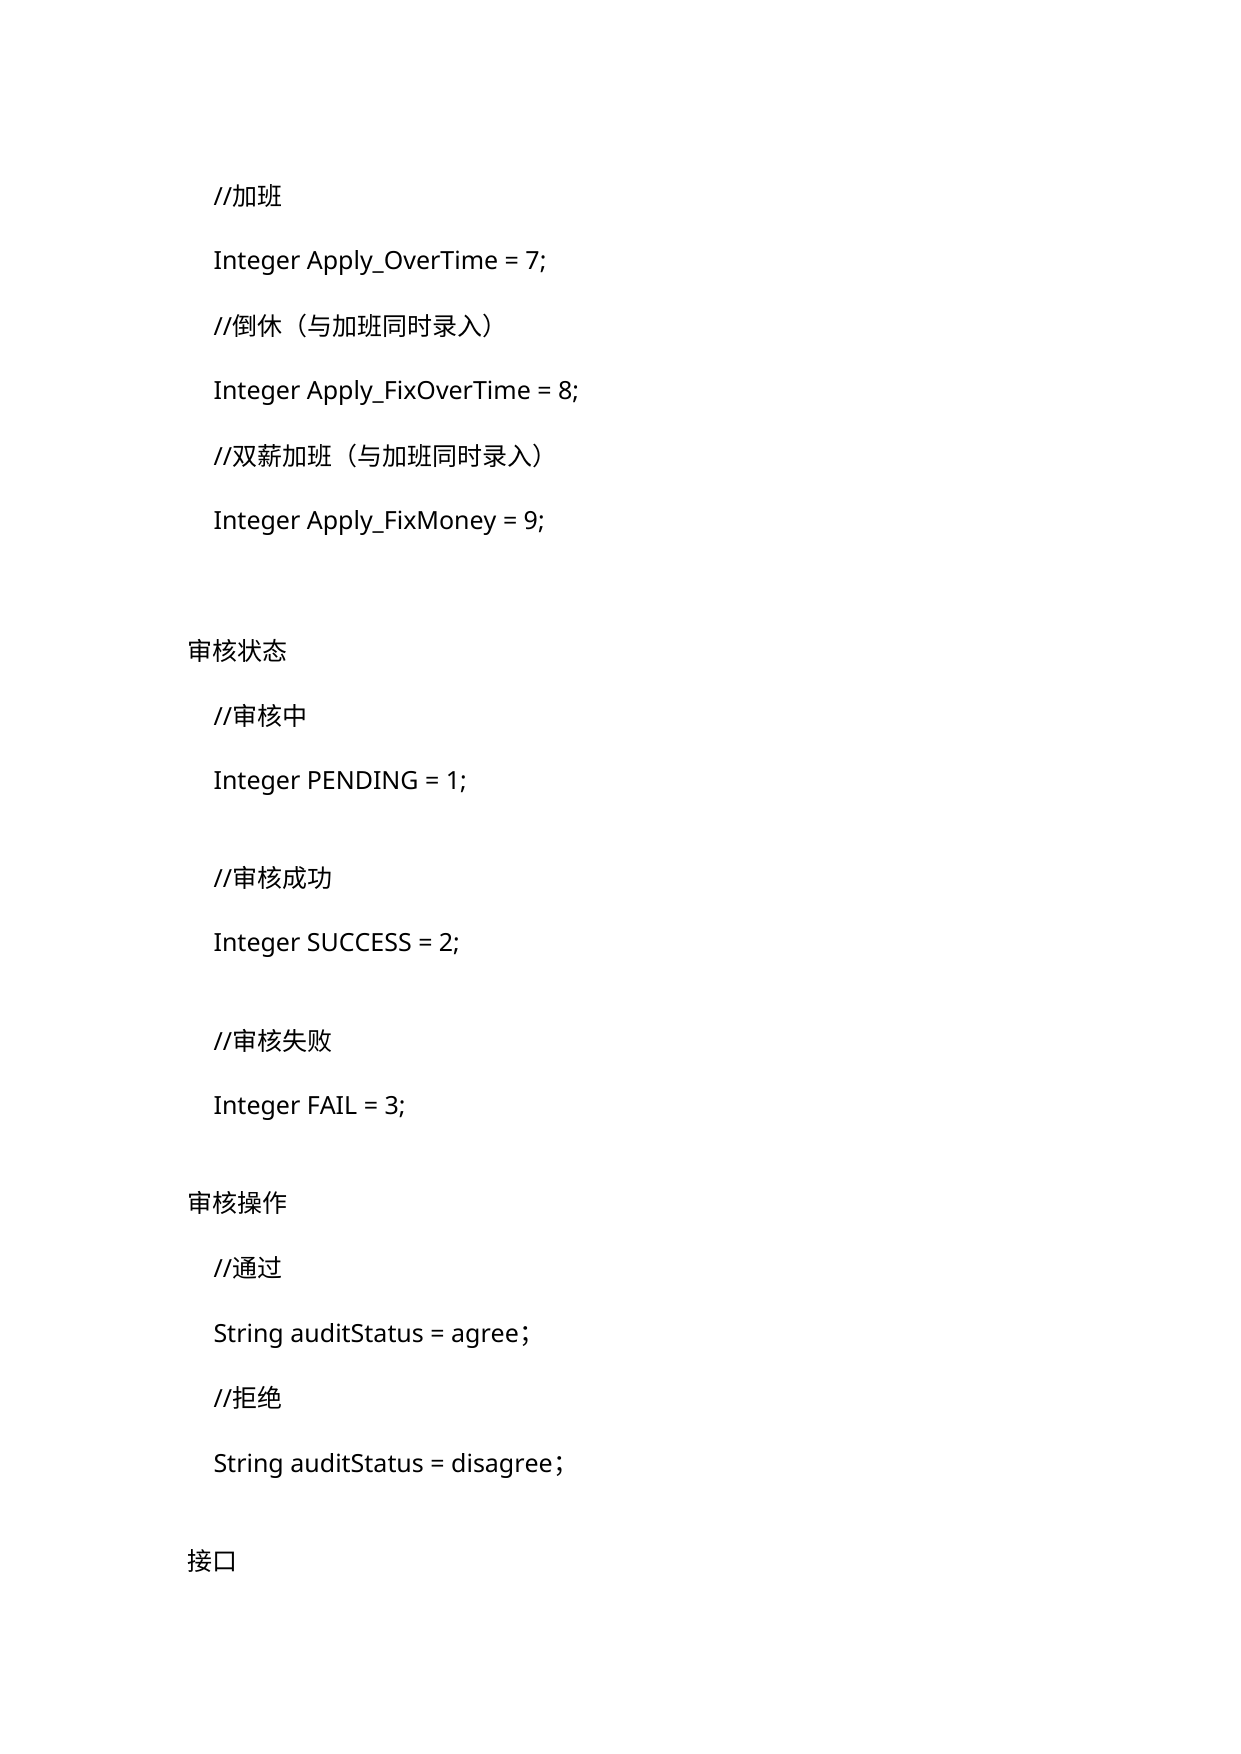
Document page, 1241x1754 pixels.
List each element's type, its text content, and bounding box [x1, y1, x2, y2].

text String auditStatus = disagree； [187, 1429, 1053, 1494]
text //审核失败 [187, 1007, 1053, 1072]
text 接口 [187, 1527, 1053, 1592]
text Integer SUCCESS = 2; [187, 909, 1053, 974]
text //加班 [187, 162, 1053, 227]
text Integer Apply_FixMoney = 9; [187, 487, 1053, 552]
text Integer FAIL = 3; [187, 1072, 1053, 1137]
text //倒休（与加班同时录入） [187, 292, 1053, 357]
text //审核中 [187, 682, 1053, 747]
text Integer Apply_FixOverTime = 8; [187, 357, 1053, 422]
text Integer PENDING = 1; [187, 747, 1053, 812]
text String auditStatus = agree； [187, 1299, 1053, 1364]
text //双薪加班（与加班同时录入） [187, 422, 1053, 487]
text 审核操作 [187, 1169, 1053, 1234]
text Integer Apply_OverTime = 7; [187, 227, 1053, 292]
text //拒绝 [187, 1364, 1053, 1429]
text //通过 [187, 1234, 1053, 1299]
text //审核成功 [187, 844, 1053, 909]
text 审核状态 [187, 617, 1053, 682]
